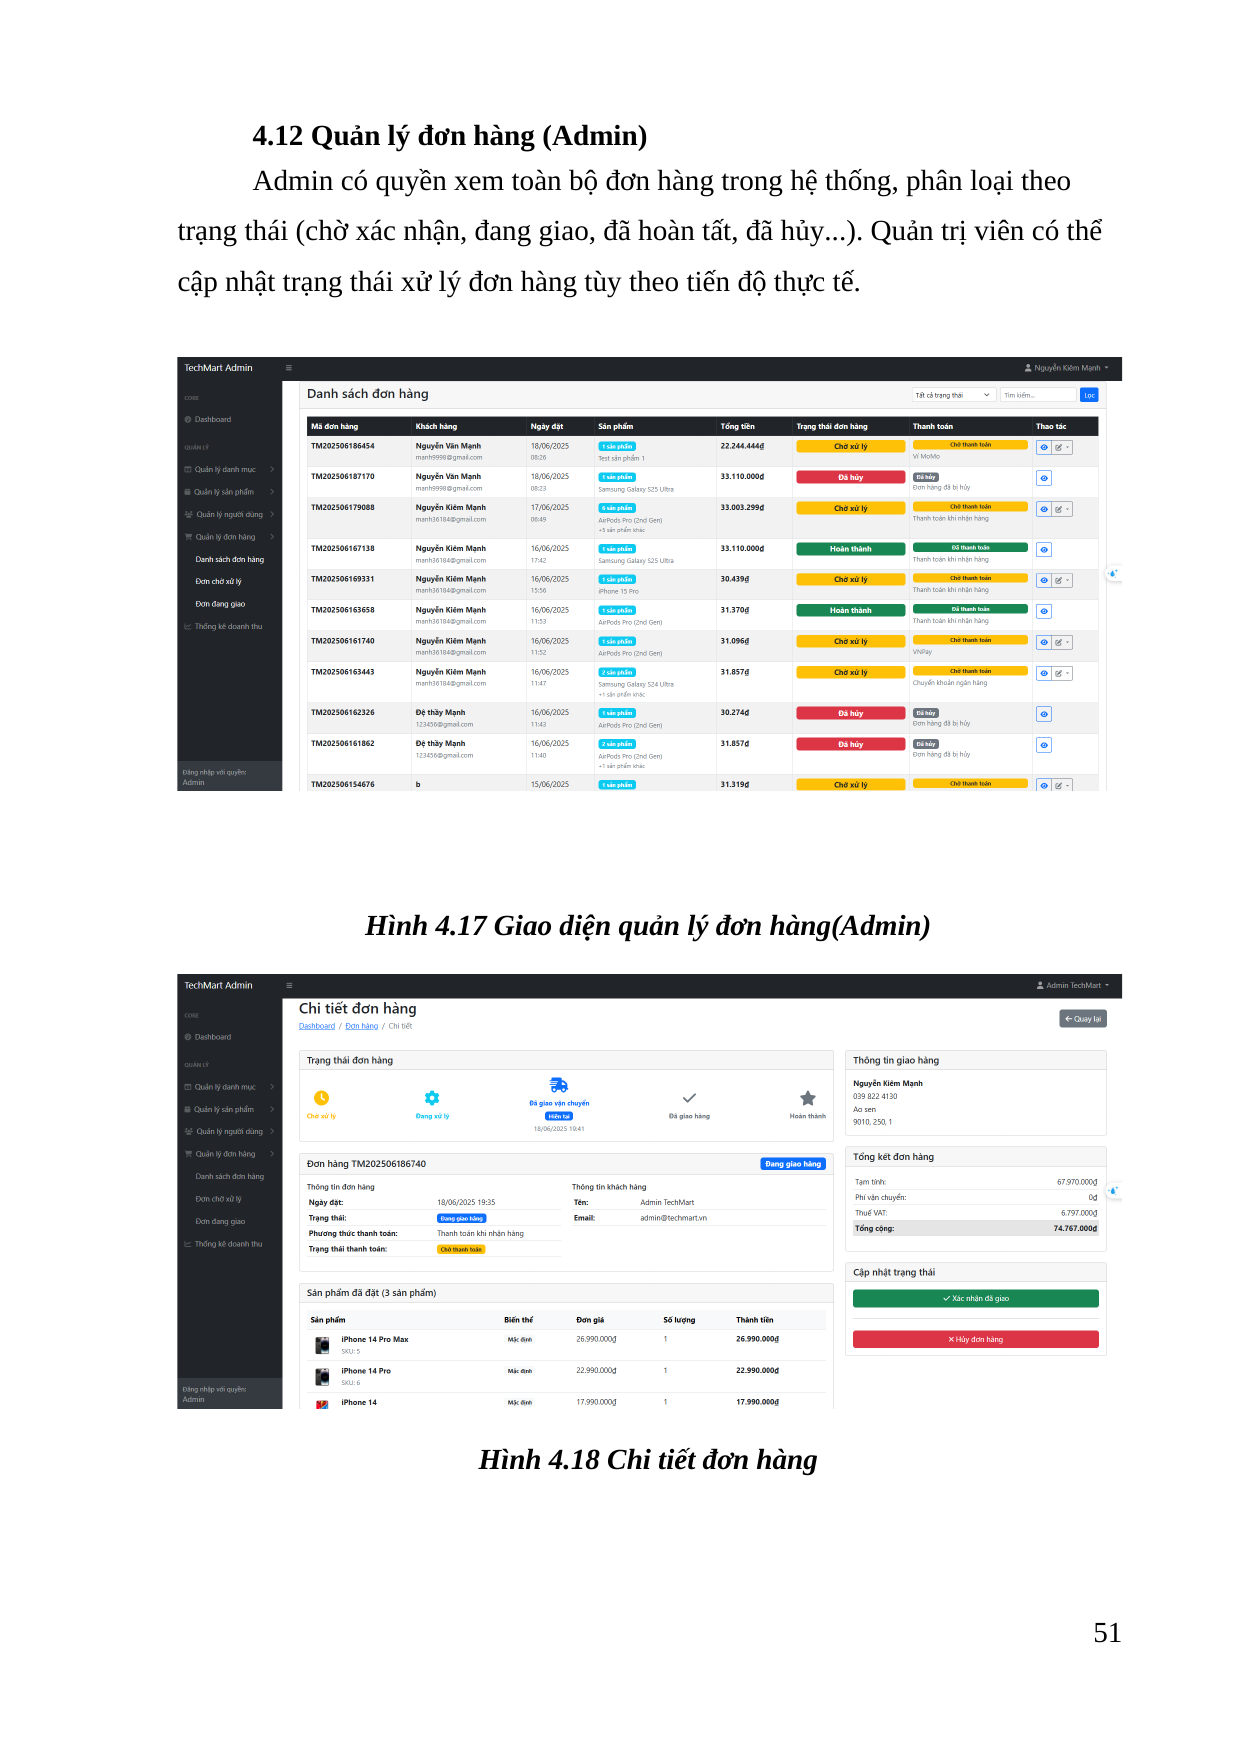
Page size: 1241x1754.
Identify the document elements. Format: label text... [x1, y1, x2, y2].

text Hình 4.18 Chi tiết đơn hàng [177, 1442, 1122, 1476]
text Admin có quyền xem toàn bộ đơn hàng trong hệ thống, phân loại theo trạng thái (chờ xác nhận, đang giao, đã hoàn tất, đã hủy...). Quản trị viên có thể cập nhật trạng thái xử lý đơn hàng tùy theo tiến độ thực tế. [177, 163, 1122, 297]
picture [177, 974, 1123, 1409]
picture [177, 357, 1123, 791]
text Hình 4.17 Giao diện quản lý đơn hàng(Admin) [177, 908, 1122, 941]
subtitle 4.12 Quản lý đơn hàng (Admin) [177, 118, 1122, 152]
